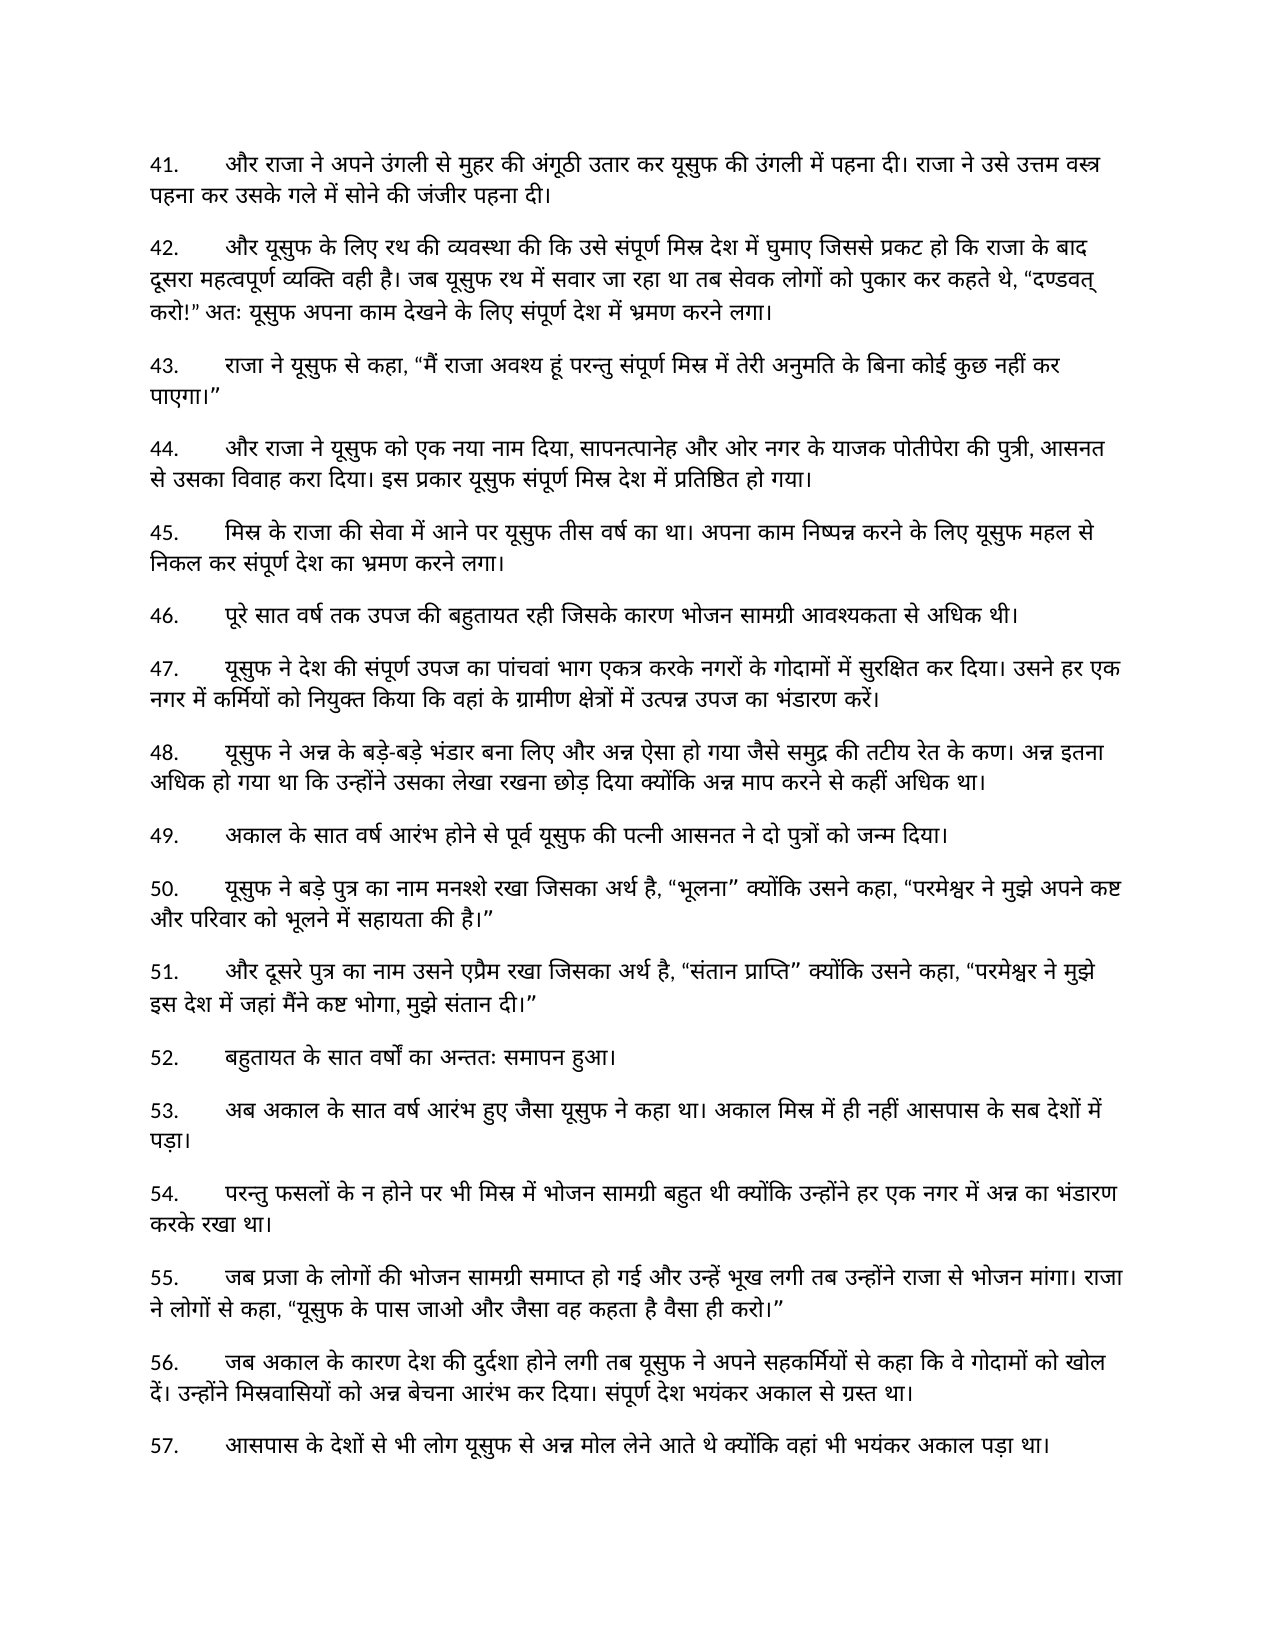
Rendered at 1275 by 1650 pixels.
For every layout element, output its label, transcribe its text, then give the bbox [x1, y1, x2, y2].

text 49. अकाल के सात वर्ष आरंभ होने से पूर्व यूसुफ की पत्नी आसनत ने दो पुत्रों को जन्म दिया। [150, 821, 1125, 849]
text 48. यूसुफ ने अन्न के बड़े-बड़े भंडार बना लिए और अन्न ऐसा हो गया जैसे समुद्र की तटीय रेत के कण। अन्न इतना अधिक हो गया था कि उन्होंने उसका लेखा रखना छोड़ दिया क्योंकि अन्न माप करने से कहीं अधिक था। [150, 738, 1125, 796]
text 41. और राजा ने अपने उंगली से मुहर की अंगूठी उतार कर यूसुफ की उंगली में पहना दी। राजा ने उसे उत्तम वस्त्र पहना कर उसके गले में सोने की जंजीर पहना दी। [150, 150, 1125, 209]
text 52. बहुतायत के सात वर्षों का अन्ततः समापन हुआ। [150, 1043, 1125, 1071]
text 55. जब प्रजा के लोगों की भोजन सामग्री समाप्त हो गई और उन्हें भूख लगी तब उन्होंने राजा से भोजन मांगा। राजा ने लोगों से कहा, “यूसुफ के पास जाओ और जैसा वह कहता है वैसा ही करो।” [150, 1263, 1125, 1323]
text 51. और दूसरे पुत्र का नाम उसने एप्रैम रखा जिसका अर्थ है, “संतान प्राप्ति” क्योंकि उसने कहा, “परमेश्वर ने मुझे इस देश में जहां मैंने कष्ट भोगा, मुझे संतान दी।” [150, 957, 1125, 1018]
text 43. राजा ने यूसुफ से कहा, “मैं राजा अवश्य हूं परन्तु संपूर्ण मिस्र में तेरी अनुमति के बिना कोई कुछ नहीं कर पाएगा।” [150, 351, 1125, 409]
text 46. पूरे सात वर्ष तक उपज की बहुतायत रही जिसके कारण भोजन सामग्री आवश्यकता से अधिक थी। [150, 601, 1125, 629]
text 54. परन्तु फसलों के न होने पर भी मिस्र में भोजन सामग्री बहुत थी क्योंकि उन्होंने हर एक नगर में अन्न का भंडारण करके रखा था। [150, 1179, 1125, 1238]
text 47. यूसुफ ने देश की संपूर्ण उपज का पांचवां भाग एकत्र करके नगरों के गोदामों में सुरक्षित कर दिया। उसने हर एक नगर में कर्मियों को नियुक्त किया कि वहां के ग्रामीण क्षेत्रों में उत्पन्न उपज का भंडारण करें। [150, 654, 1125, 713]
text 45. मिस्र के राजा की सेवा में आने पर यूसुफ तीस वर्ष का था। अपना काम निष्पन्न करने के लिए यूसुफ महल से निकल कर संपूर्ण देश का भ्रमण करने लगा। [150, 518, 1125, 576]
text 56. जब अकाल के कारण देश की दुर्दशा होने लगी तब यूसुफ ने अपने सहकर्मियों से कहा कि वे गोदामों को खोल दें। उन्होंने मिस्रवासियों को अन्न बेचना आरंभ कर दिया। संपूर्ण देश भयंकर अकाल से ग्रस्त था। [150, 1348, 1125, 1406]
text 44. और राजा ने यूसुफ को एक नया नाम दिया, सापनत्पानेह और ओर नगर के याजक पोतीपेरा की पुत्री, आसनत से उसका विवाह करा दिया। इस प्रकार यूसुफ संपूर्ण मिस्र देश में प्रतिष्ठित हो गया। [150, 434, 1125, 493]
text 50. यूसुफ ने बड़े पुत्र का नाम मनश्शे रखा जिसका अर्थ है, “भूलना” क्योंकि उसने कहा, “परमेश्वर ने मुझे अपने कष्ट और परिवार को भूलने में सहायता की है।” [150, 874, 1125, 933]
text 57. आसपास के देशों से भी लोग यूसुफ से अन्न मोल लेने आते थे क्योंकि वहां भी भयंकर अकाल पड़ा था। [150, 1431, 1125, 1459]
text 42. और यूसुफ के लिए रथ की व्यवस्था की कि उसे संपूर्ण मिस्र देश में घुमाए जिससे प्रकट हो कि राजा के बाद दूसरा महत्वपूर्ण व्यक्ति वही है। जब यूसुफ रथ में सवार जा रहा था तब सेवक लोगों को पुकार कर कहते थे, “दण्डवत् करो!” अतः यूसुफ अपना काम देखने के लिए संपूर्ण देश में भ्रमण करने लगा। [150, 233, 1125, 326]
text 53. अब अकाल के सात वर्ष आरंभ हुए जैसा यूसुफ ने कहा था। अकाल मिस्र में ही नहीं आसपास के सब देशों में पड़ा। [150, 1096, 1125, 1154]
